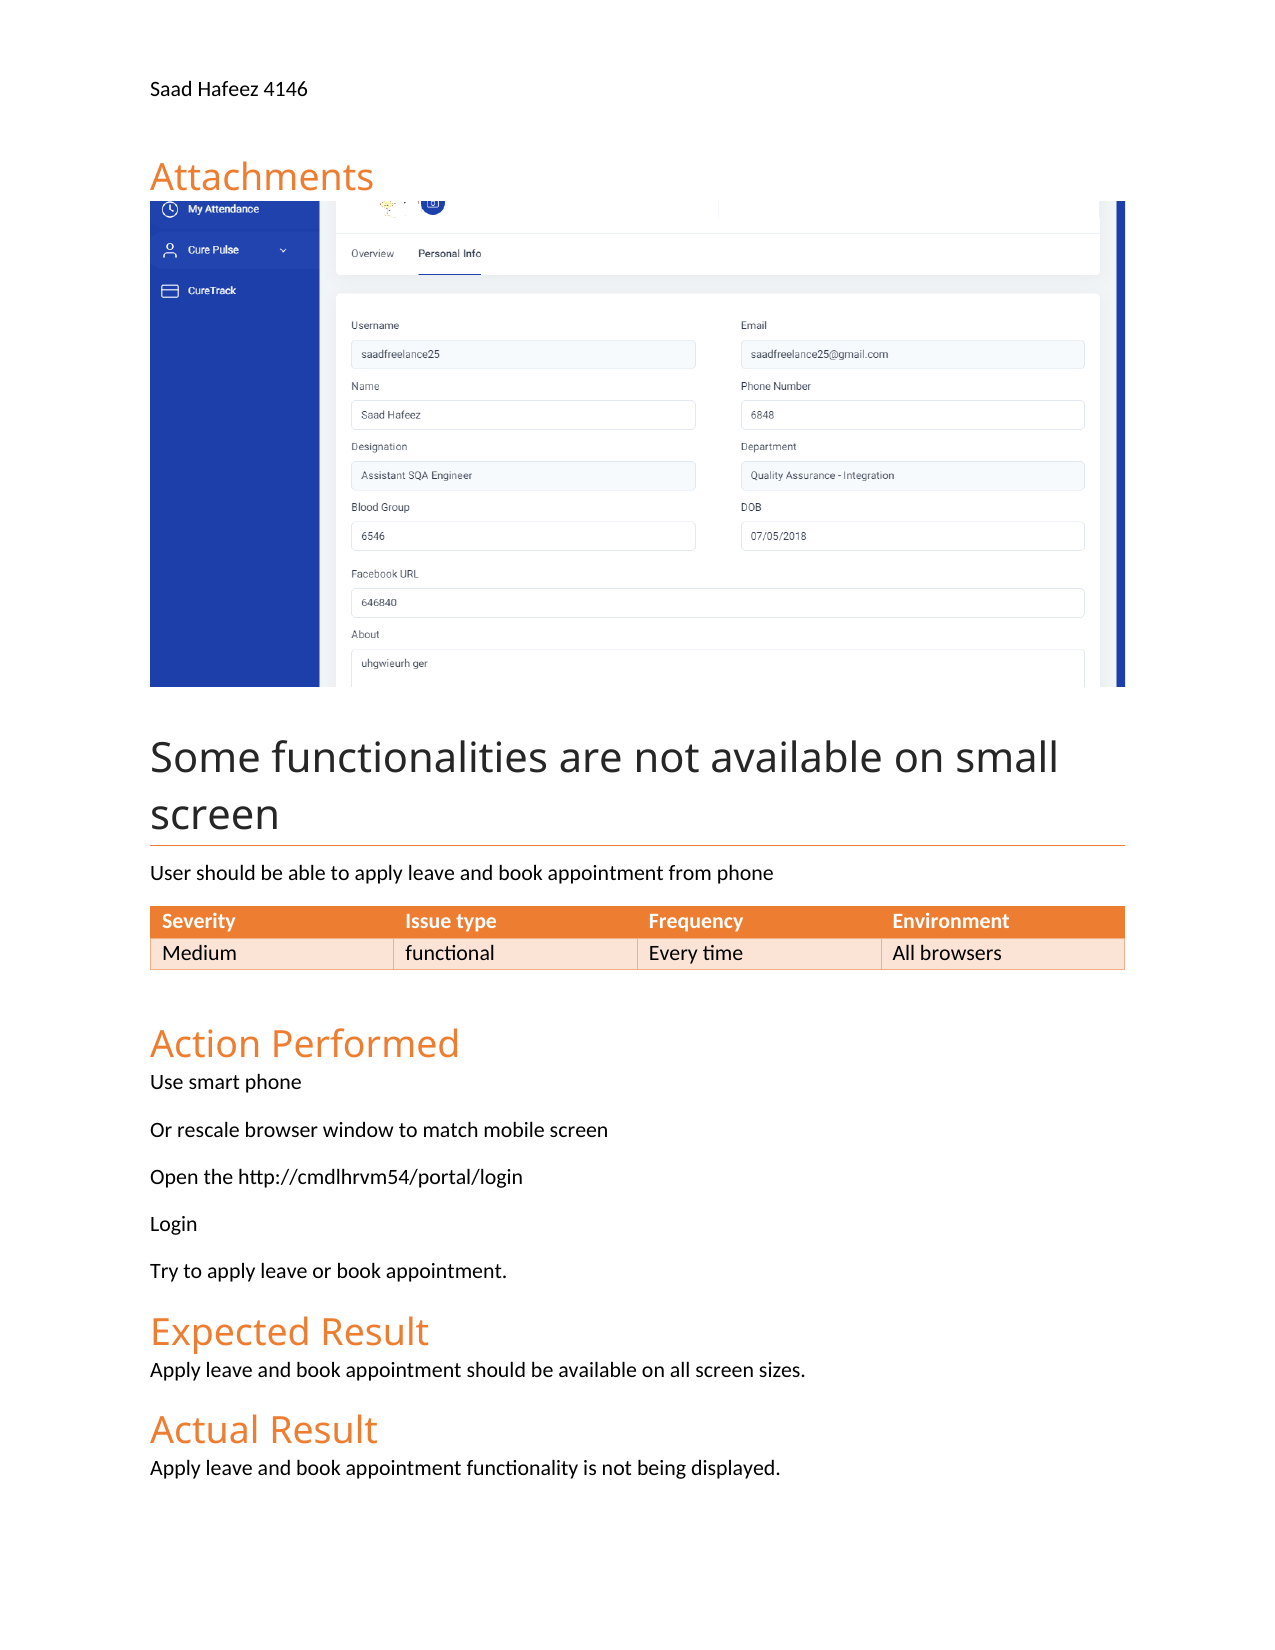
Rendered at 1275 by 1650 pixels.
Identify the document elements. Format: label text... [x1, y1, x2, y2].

picture [150, 201, 1125, 687]
table_cell All browsers [882, 939, 1124, 969]
text Use smart phone [150, 1068, 1125, 1095]
text Apply leave and book appointment functionality is not being displayed. [150, 1454, 1125, 1481]
text Login [150, 1210, 1125, 1237]
subtitle Expected Result [150, 1305, 1125, 1356]
table_header Severity [151, 907, 393, 938]
subtitle Actual Result [150, 1403, 1125, 1454]
table_header Issue type [394, 907, 637, 938]
subtitle Some functionalities are not available on small screen [150, 728, 1125, 845]
text Open the http://cmdlhrvm54/portal/login [150, 1163, 1125, 1190]
table_header Frequency [638, 907, 881, 938]
table_cell Medium [151, 939, 393, 969]
text Apply leave and book appointment should be available on all screen sizes. [150, 1356, 1125, 1383]
table_cell Every time [638, 939, 881, 969]
table_header Environment [882, 907, 1124, 938]
text User should be able to apply leave and book appointment from phone [150, 859, 1125, 886]
text Or rescale browser window to match mobile screen [150, 1116, 1125, 1142]
table_cell functional [394, 939, 637, 969]
subtitle Attachments [150, 150, 1125, 201]
subtitle Action Performed [150, 1017, 1125, 1068]
text Try to apply leave or book appointment. [150, 1258, 1125, 1284]
